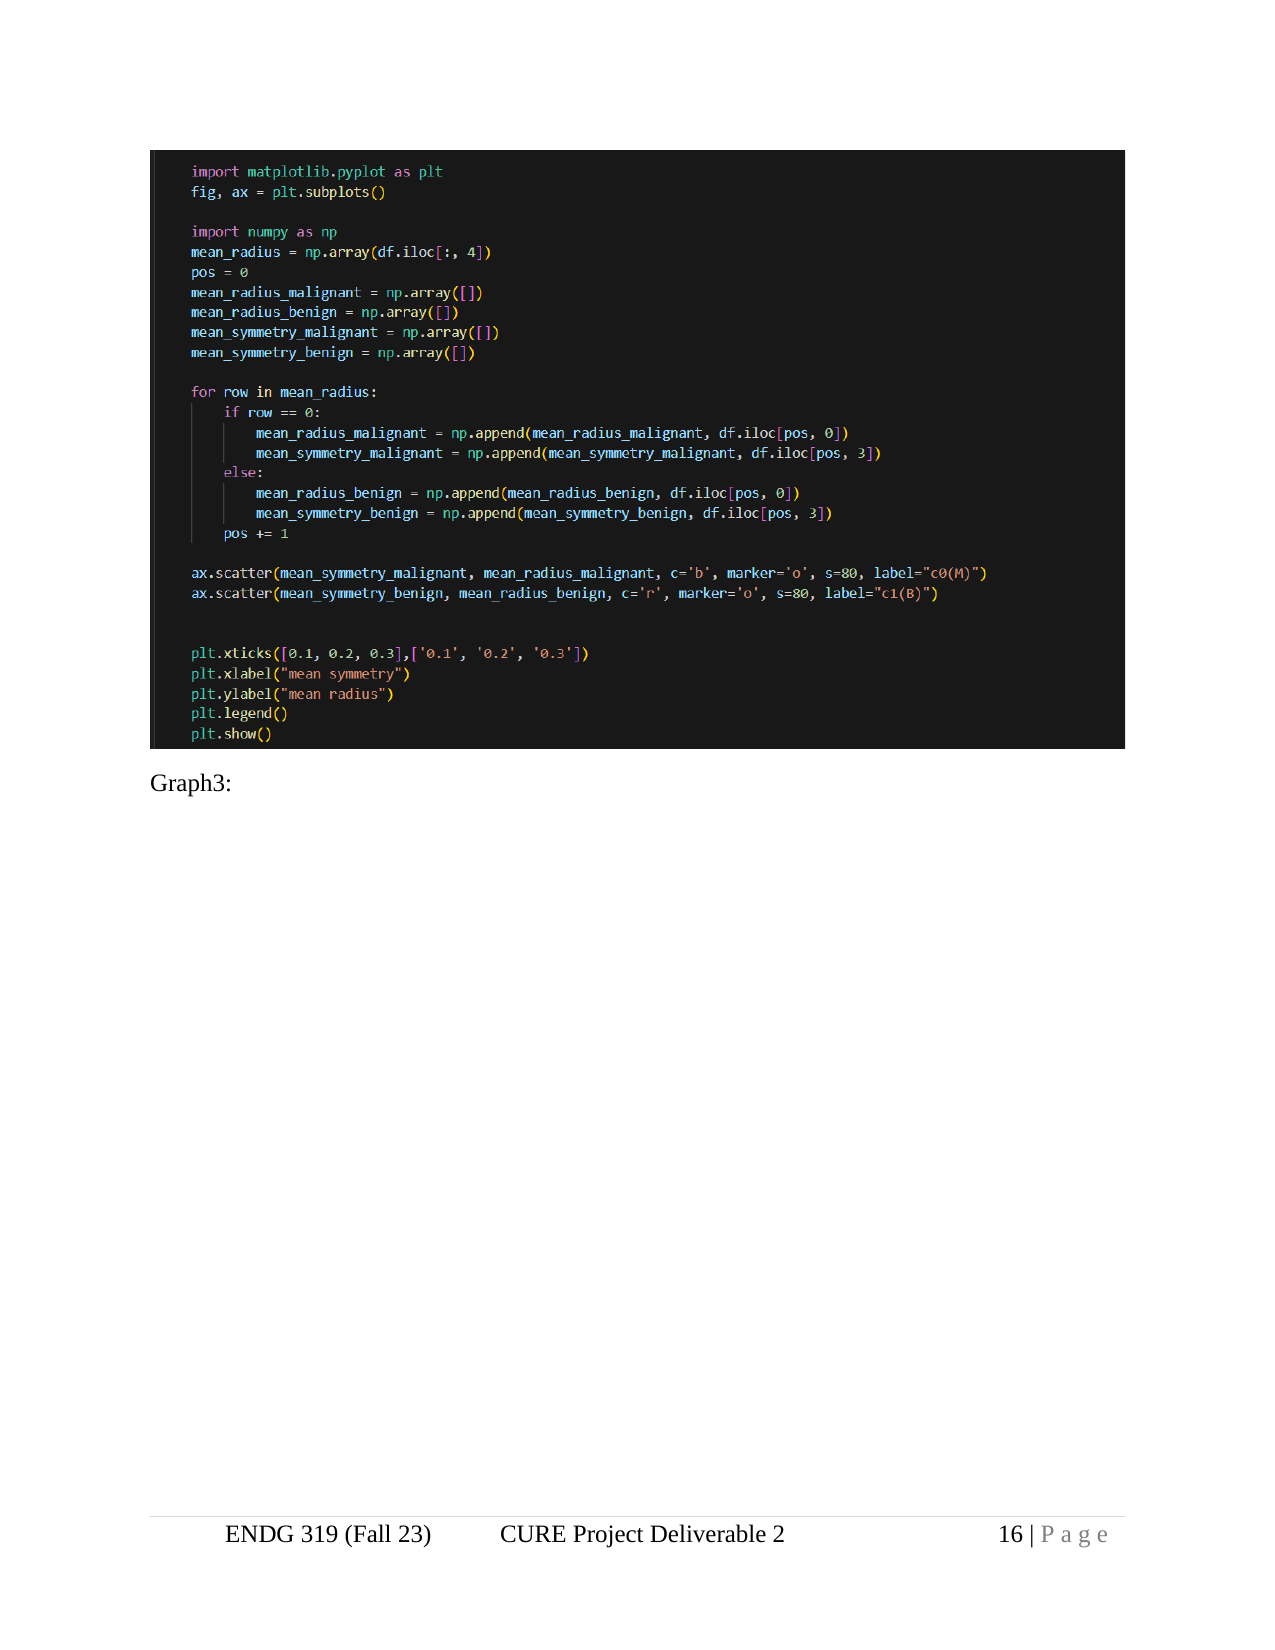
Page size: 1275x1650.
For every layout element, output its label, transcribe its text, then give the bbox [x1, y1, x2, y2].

text Graph3: [150, 768, 1125, 796]
picture [150, 150, 1125, 749]
